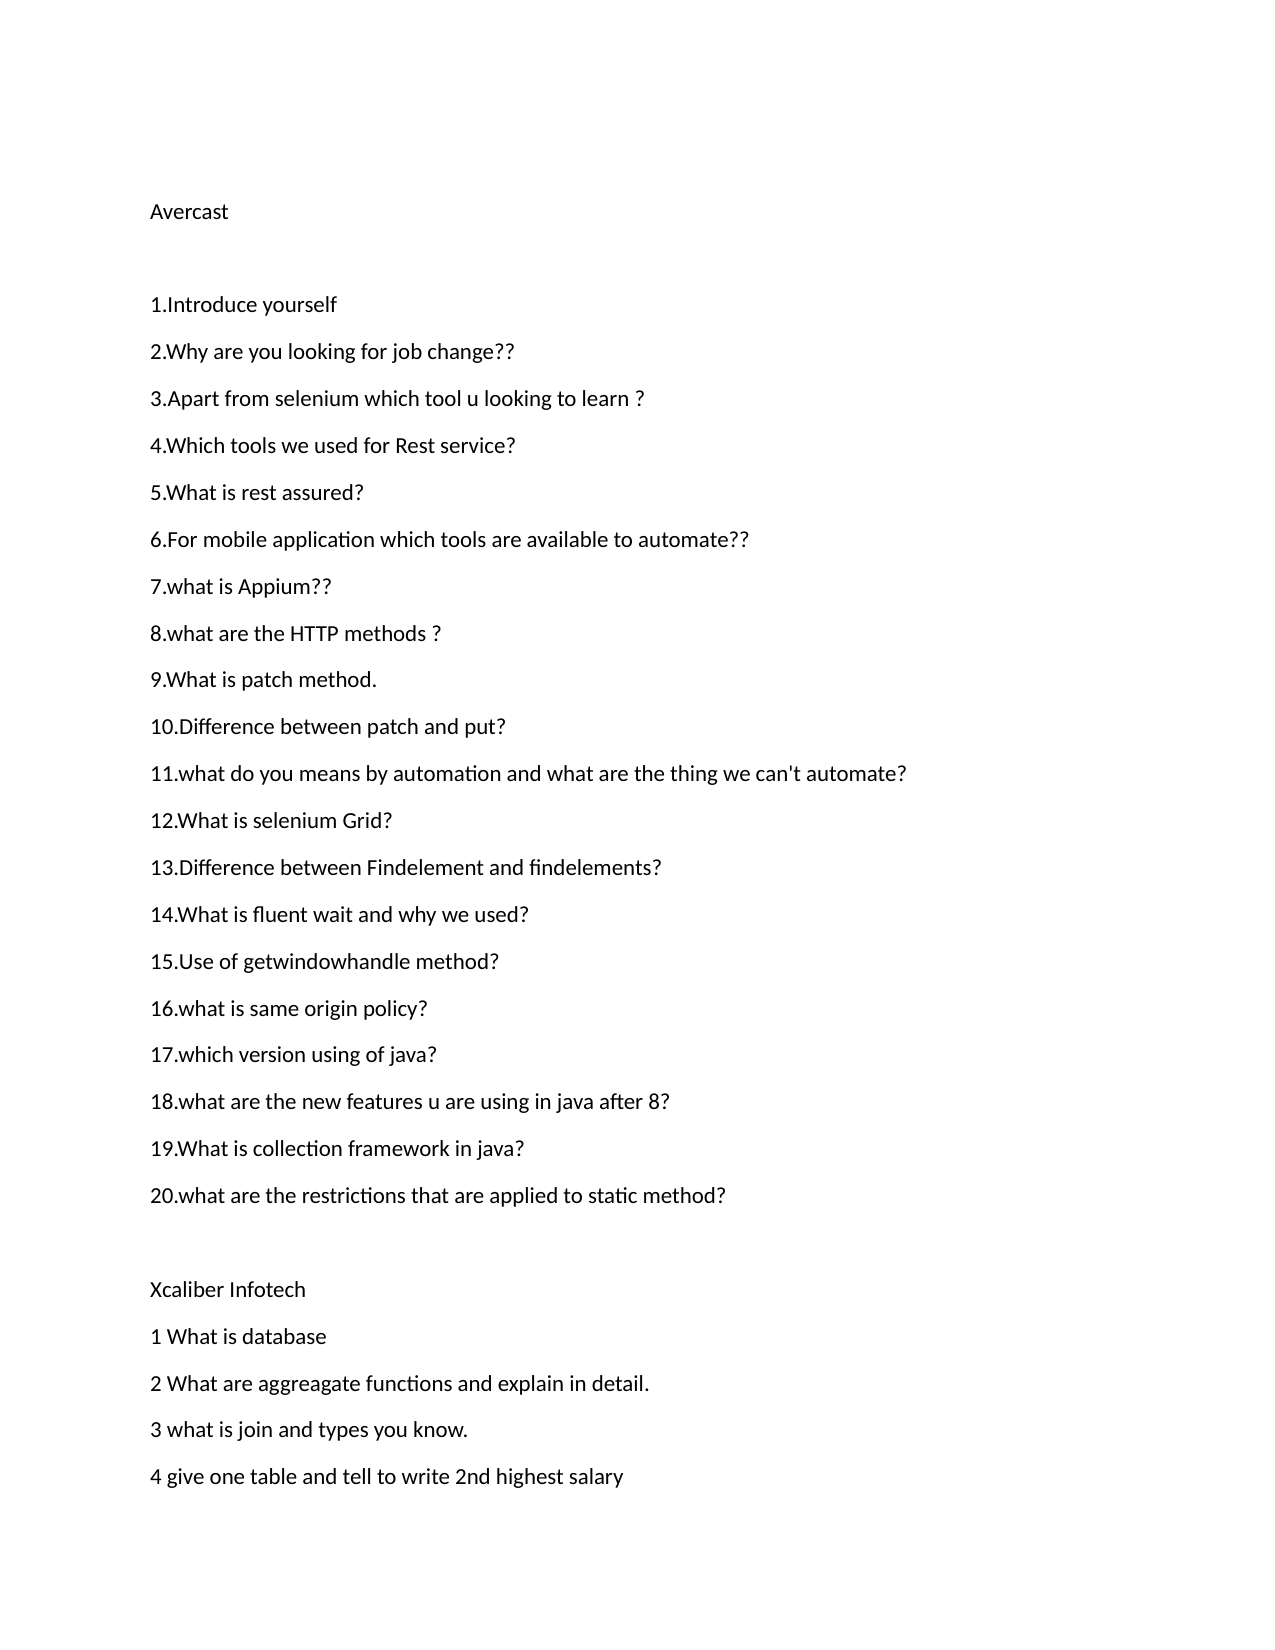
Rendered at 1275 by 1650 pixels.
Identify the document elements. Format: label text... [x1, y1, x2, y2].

text 14.What is fluent wait and why we used? [150, 900, 1125, 928]
text 2.Why are you looking for job change?? [150, 337, 1125, 366]
text 10.Difference between patch and put? [150, 712, 1125, 741]
text 9.What is patch method. [150, 666, 1125, 694]
text 15.Use of getwindowhandle method? [150, 947, 1125, 975]
text 7.what is Appium?? [150, 572, 1125, 600]
text 11.what do you means by automation and what are the thing we can't automate? [150, 759, 1125, 787]
text 4 give one table and tell to write 2nd highest salary [150, 1462, 1125, 1491]
text 12.What is selenium Grid? [150, 806, 1125, 834]
text 4.Which tools we used for Rest service? [150, 431, 1125, 459]
text Avercast [150, 197, 1125, 225]
text 3.Apart from selenium which tool u looking to learn ? [150, 384, 1125, 412]
text 20.what are the restrictions that are applied to static method? [150, 1181, 1125, 1209]
text 8.what are the HTTP methods ? [150, 619, 1125, 647]
text 1 What is database [150, 1322, 1125, 1350]
text 6.For mobile application which tools are available to automate?? [150, 525, 1125, 553]
text 19.What is collection framework in java? [150, 1134, 1125, 1162]
text 2 What are aggreagate functions and explain in detail. [150, 1369, 1125, 1397]
text 3 what is join and types you know. [150, 1416, 1125, 1444]
text 5.What is rest assured? [150, 478, 1125, 506]
text 13.Difference between Findelement and findelements? [150, 853, 1125, 881]
text 16.what is same origin policy? [150, 994, 1125, 1022]
text 17.which version using of java? [150, 1041, 1125, 1069]
text Xcaliber Infotech [150, 1275, 1125, 1303]
text 18.what are the new features u are using in java after 8? [150, 1087, 1125, 1116]
text 1.Introduce yourself [150, 291, 1125, 319]
